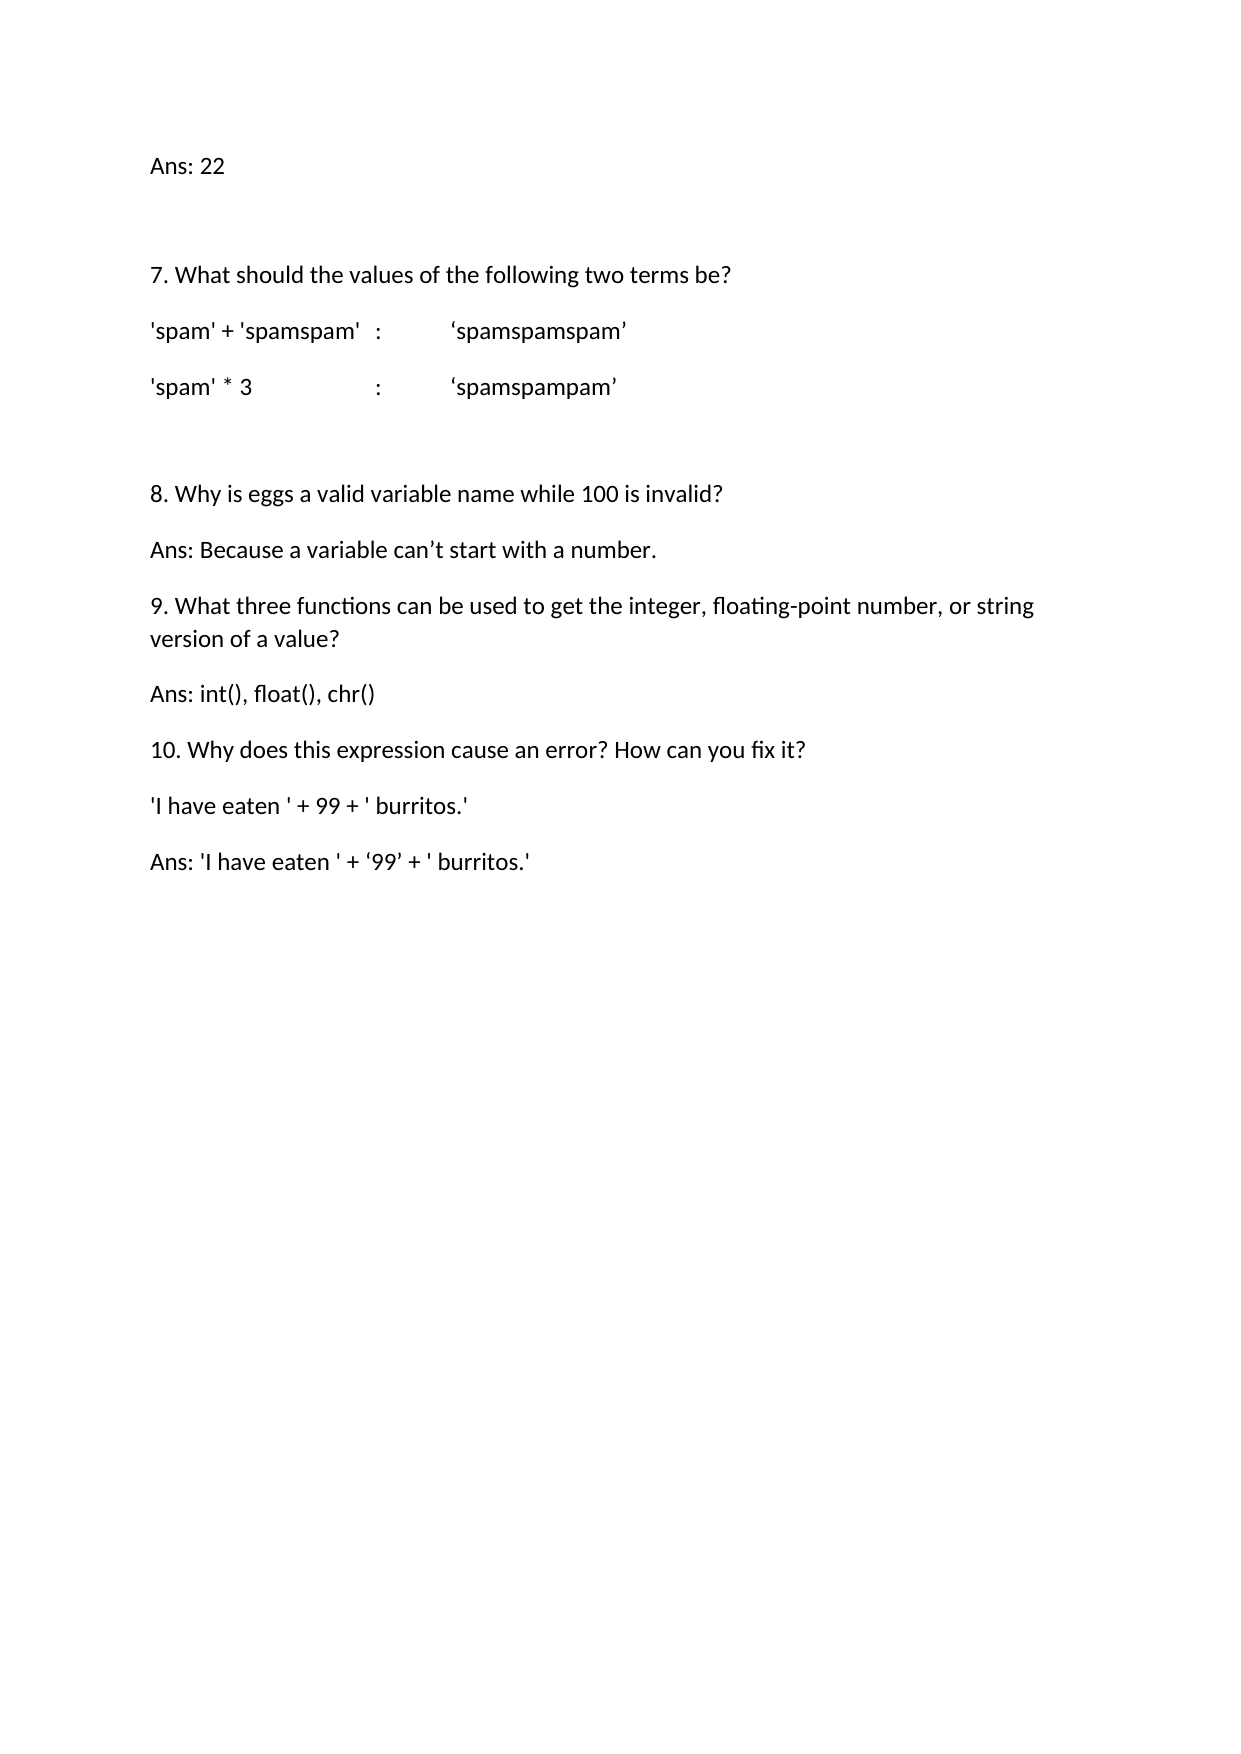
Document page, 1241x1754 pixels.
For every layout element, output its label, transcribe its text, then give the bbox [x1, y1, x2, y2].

text Ans: Because a variable can’t start with a number. [150, 534, 1090, 564]
text 10. Why does this expression cause an error? How can you fix it? [150, 734, 1090, 765]
text 7. What should the values of the following two terms be? [150, 259, 1090, 289]
text Ans: int(), float(), chr() [150, 678, 1090, 709]
text 'spam' * 3 : ‘spamspampam’ [150, 371, 1090, 401]
text 9. What three functions can be used to get the integer, floating-point number, or string version of a value? [150, 590, 1090, 653]
text 'I have eaten ' + 99 + ' burritos.' [150, 790, 1090, 821]
text 8. Why is eggs a valid variable name while 100 is invalid? [150, 478, 1090, 509]
text 'spam' + 'spamspam' : ‘spamspamspam’ [150, 315, 1090, 345]
text Ans: 22 [150, 150, 1090, 181]
text Ans: 'I have eaten ' + ‘99’ + ' burritos.' [150, 846, 1090, 877]
